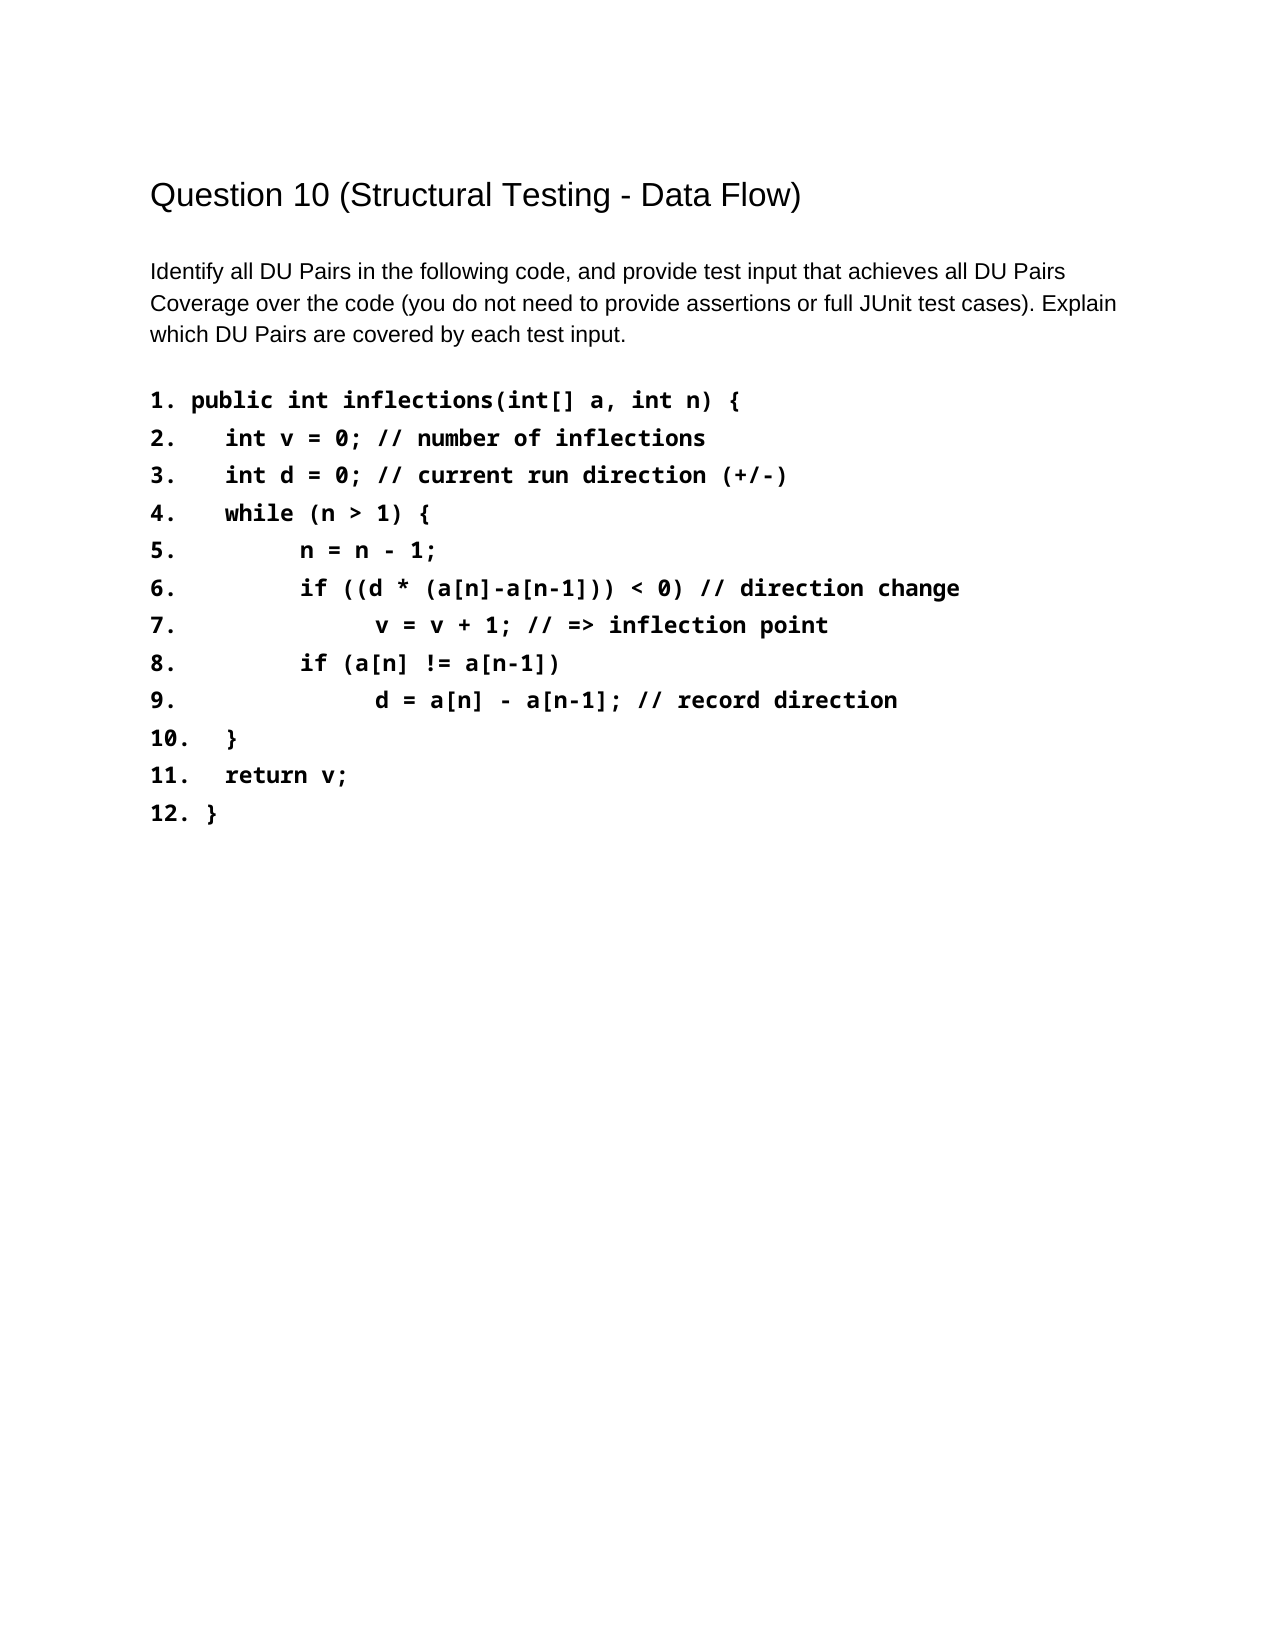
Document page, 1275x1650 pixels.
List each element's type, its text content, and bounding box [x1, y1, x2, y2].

text 1. public int inflections(int[] a, int n) { [150, 384, 1125, 416]
text 4. while (n > 1) { [150, 497, 1125, 528]
text Identify all DU Pairs in the following code, and provide test input that achieves all DU Pairs Coverage over the code (you do not need to provide assertions or full JUnit test cases). Explain which DU Pairs are covered by each test input. [150, 258, 1125, 348]
text 5. n = n - 1; [150, 534, 1125, 566]
subtitle Question 10 (Structural Testing - Data Flow) [150, 175, 1125, 213]
text 2. int v = 0; // number of inflections [150, 422, 1125, 453]
text 6. if ((d * (a[n]-a[n-1])) < 0) // direction change [150, 572, 1125, 603]
text 7. v = v + 1; // => inflection point [150, 609, 1125, 641]
text 10. } [150, 722, 1125, 753]
text 11. return v; [150, 759, 1125, 791]
text 8. if (a[n] != a[n-1]) [150, 647, 1125, 678]
text 9. d = a[n] - a[n-1]; // record direction [150, 684, 1125, 716]
text 12. } [150, 797, 1125, 828]
text 3. int d = 0; // current run direction (+/-) [150, 459, 1125, 491]
